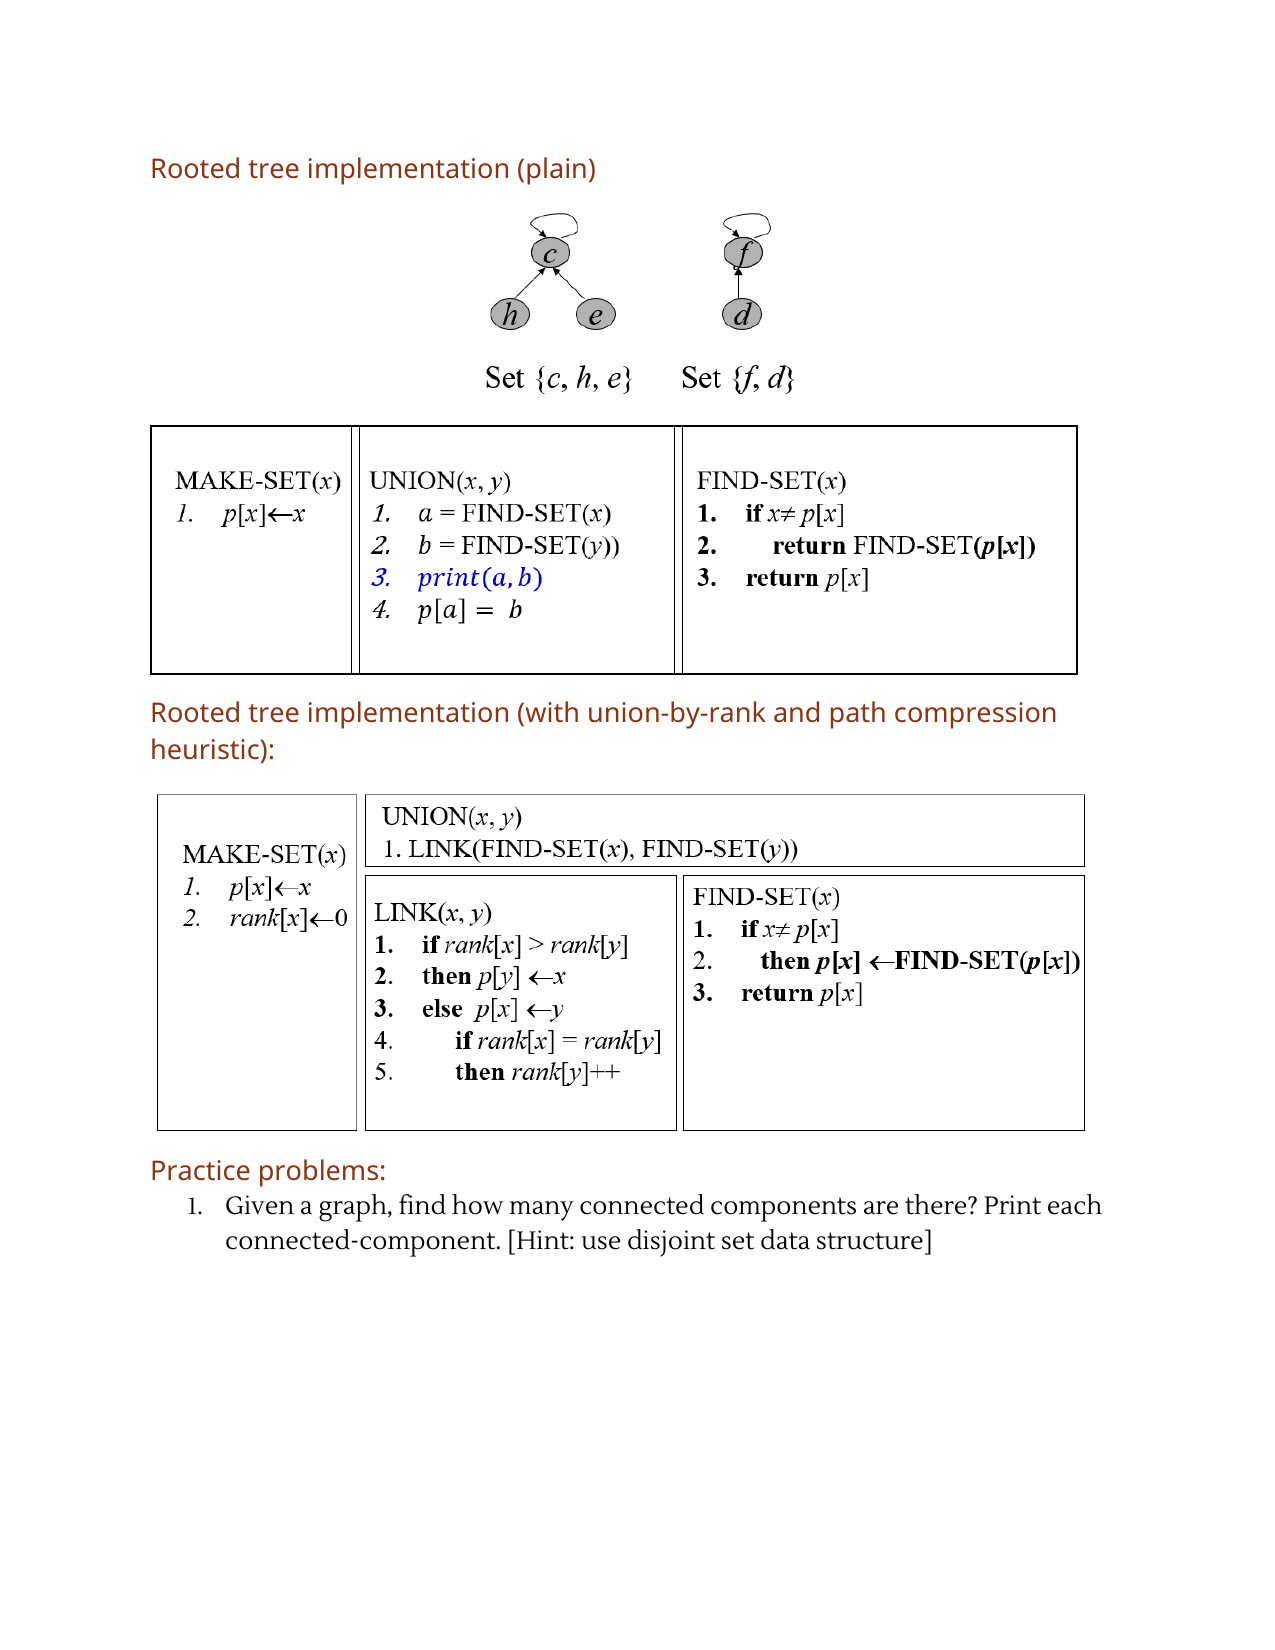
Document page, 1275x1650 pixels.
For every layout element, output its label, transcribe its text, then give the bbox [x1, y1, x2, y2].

picture [150, 788, 1091, 1132]
subtitle Practice problems: [150, 1151, 1125, 1188]
picture [152, 427, 1076, 673]
subtitle Rooted tree implementation (plain) [150, 150, 1125, 187]
list Given a graph, find how many connected components are there? Print each connected-component. [Hint: use disjoint set data structure] [187, 1191, 1125, 1257]
subtitle Rooted tree implementation (with union-by-rank and path compression heuristic): [150, 694, 1125, 767]
picture [464, 189, 812, 407]
